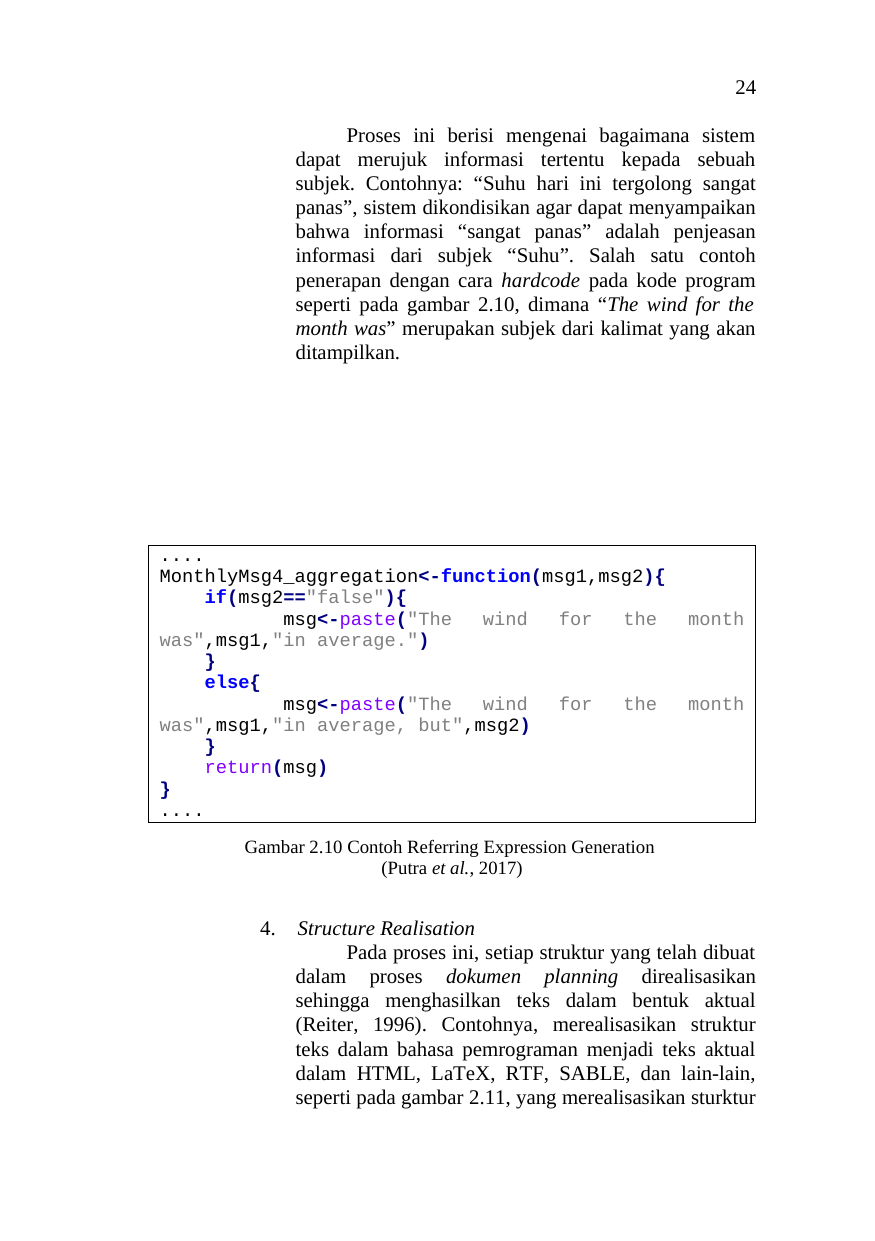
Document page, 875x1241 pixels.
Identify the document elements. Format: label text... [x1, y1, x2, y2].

list Structure Realisation [260, 916, 756, 940]
text Gambar 2.10 Contoh Referring Expression Generation (Putra et al., 2017) [148, 836, 756, 879]
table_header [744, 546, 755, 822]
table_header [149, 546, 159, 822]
list Proses ini berisi mengenai bagaimana sistem dapat merujuk informasi tertentu kepada sebuah subjek. Contohnya: “Suhu hari ini tergolong sangat panas”, sistem dikondisikan agar dapat menyampaikan bahwa informasi “sangat panas” adalah penjeasan informasi dari subjek “Suhu”. Salah satu contoh penerapan dengan cara hardcode pada kode program seperti pada gambar 2.10, dimana “The wind for the month was” merupakan subjek dari kalimat yang akan ditampilkan. [295, 123, 756, 364]
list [295, 940, 756, 1109]
